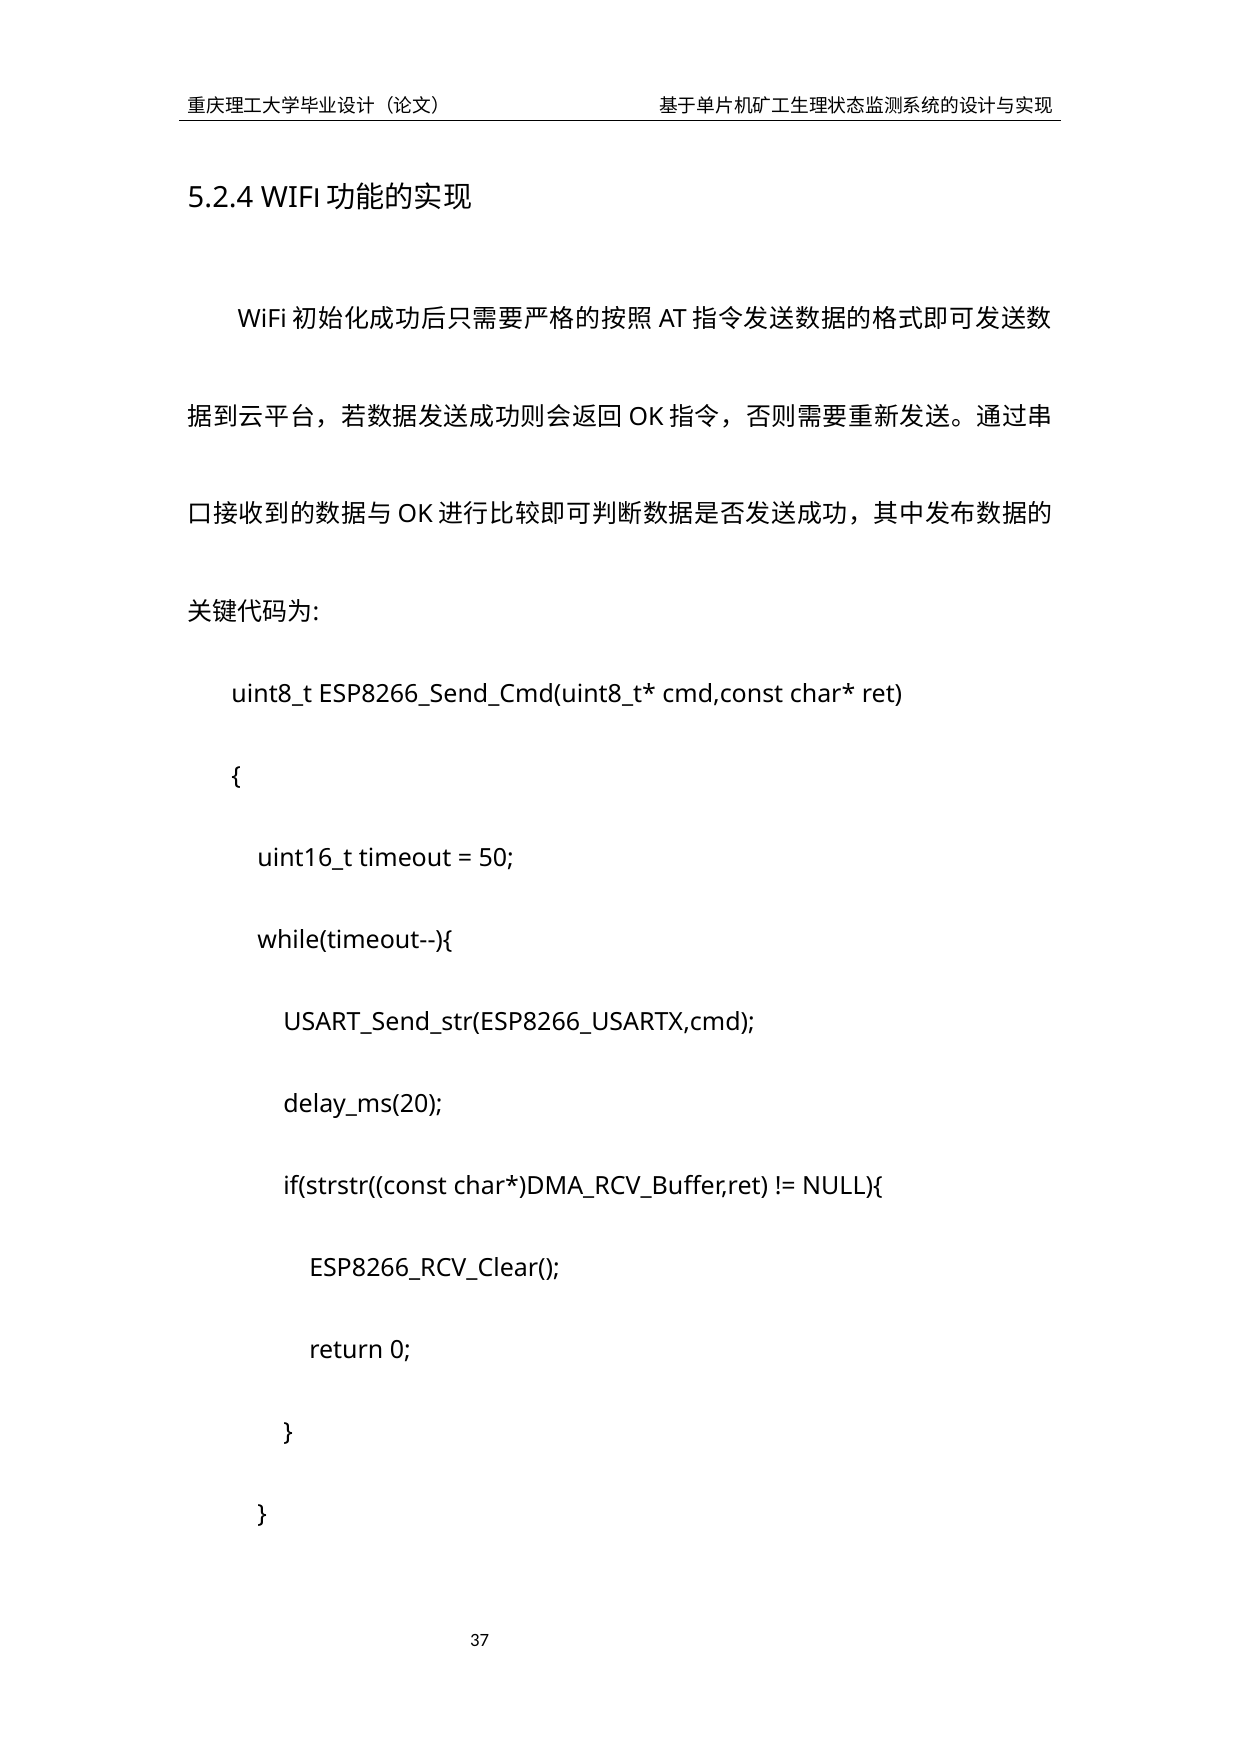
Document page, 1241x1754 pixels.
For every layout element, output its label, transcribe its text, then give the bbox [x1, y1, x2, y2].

list } [187, 1398, 1053, 1463]
list while(timeout--){ [187, 906, 1053, 971]
list uint16_t timeout = 50; [187, 824, 1053, 889]
list WiFi初始化成功后只需要严格的按照AT指令发送数据的格式即可发送数据到云平台，若数据发送成功则会返回OK指令，否则需要重新发送。通过串口接收到的数据与OK进行比较即可判断数据是否发送成功，其中发布数据的关键代码为: [187, 284, 1053, 642]
list if(strstr((const char*)DMA_RCV_Buffer,ret) != NULL){ [187, 1152, 1053, 1217]
subtitle 5.2.4 WIFI功能的实现 [187, 162, 1053, 227]
list uint8_t ESP8266_Send_Cmd(uint8_t* cmd,const char* ret) [187, 660, 1053, 725]
list } [187, 1480, 1053, 1545]
list { [187, 742, 1053, 807]
list delay_ms(20); [187, 1070, 1053, 1135]
list ESP8266_RCV_Clear(); [187, 1234, 1053, 1299]
list USART_Send_str(ESP8266_USARTX,cmd); [187, 988, 1053, 1053]
list return 0; [187, 1316, 1053, 1381]
